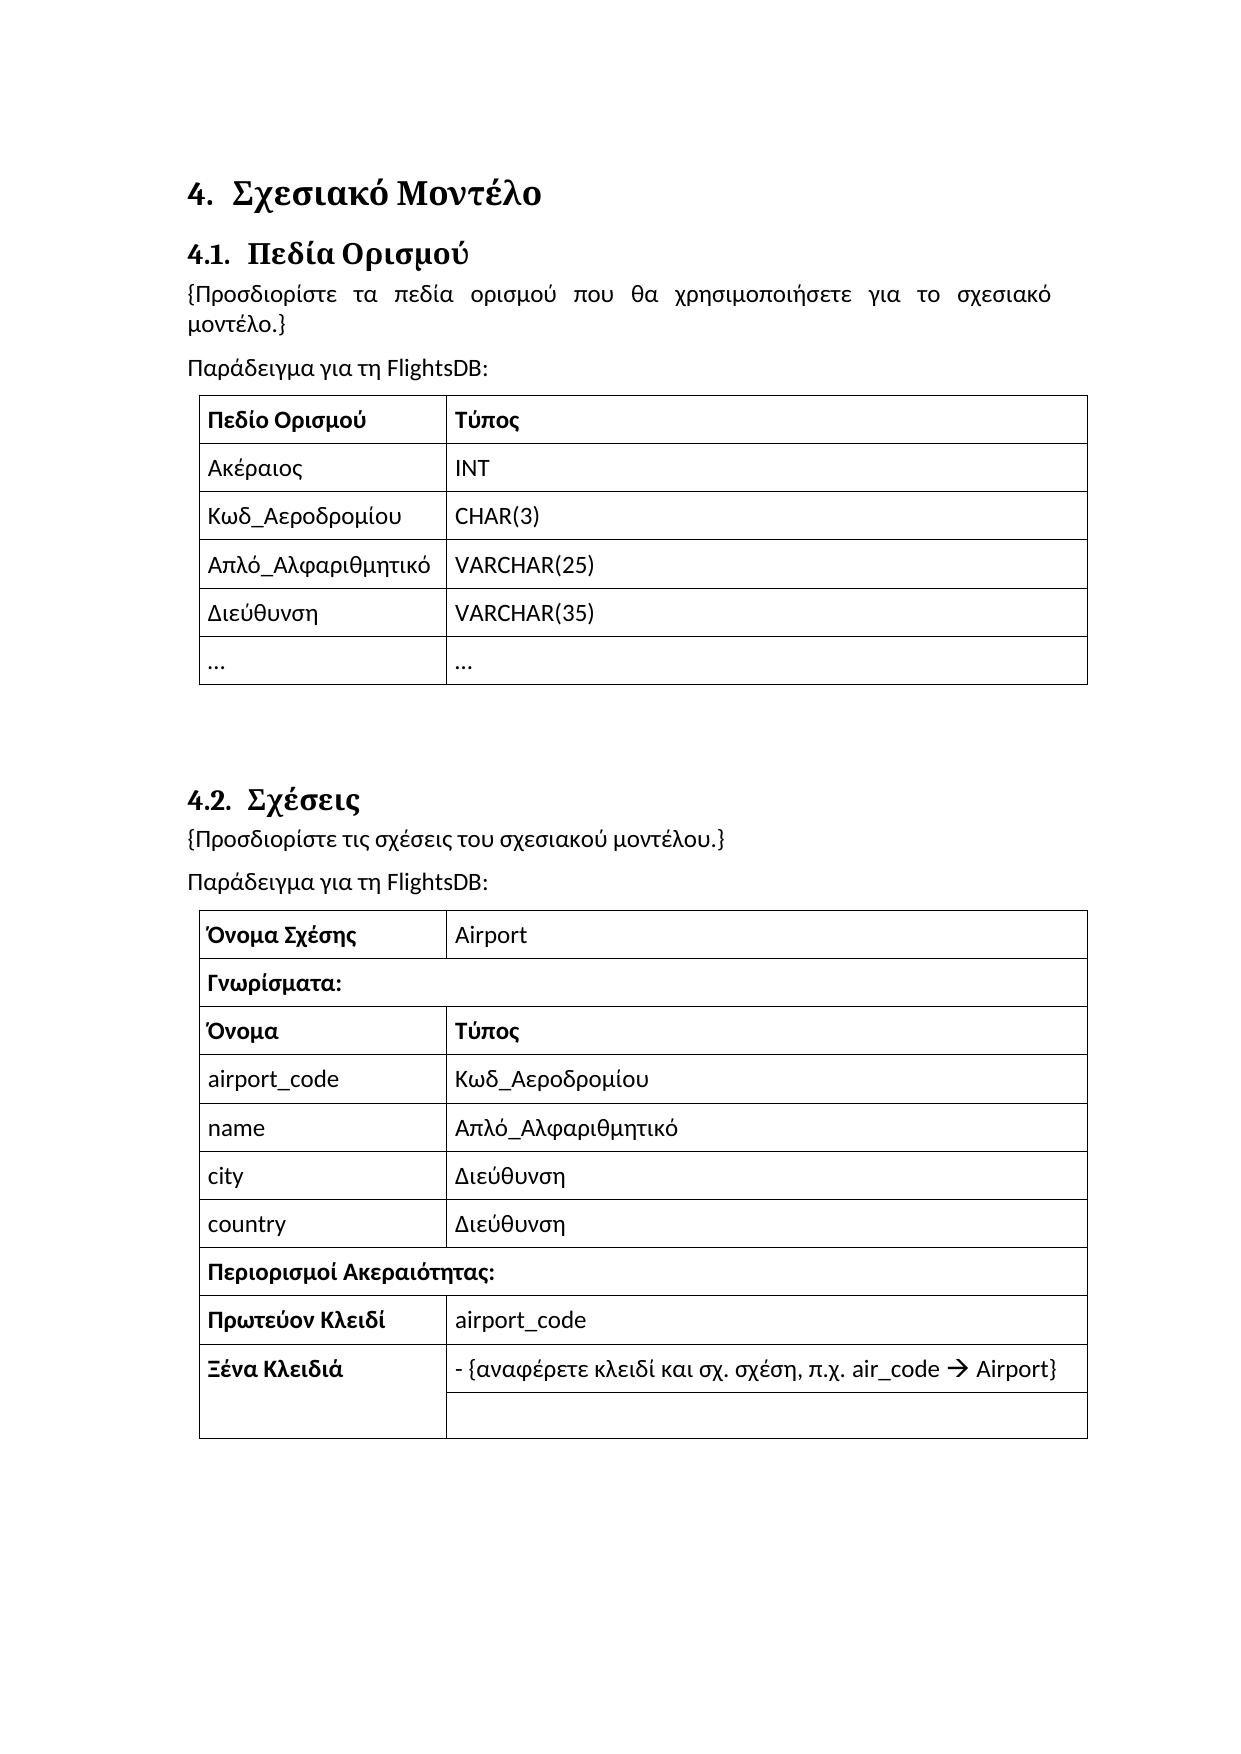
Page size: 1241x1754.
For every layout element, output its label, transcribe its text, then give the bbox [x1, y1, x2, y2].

table_cell Πρωτεύον Κλειδί [200, 1296, 446, 1343]
table_header Τύπος [447, 396, 1087, 443]
table_cell CHAR(3) [447, 492, 1087, 539]
table_cell country [200, 1200, 446, 1247]
subtitle Σχεσιακό Μοντέλο [187, 175, 1053, 213]
table_cell Διεύθυνση [447, 1152, 1087, 1199]
table_cell Διεύθυνση [200, 589, 446, 636]
table_cell Απλό_Αλφαριθμητικό [447, 1104, 1087, 1151]
table_header Όνομα Σχέσης [200, 911, 446, 958]
table_cell VARCHAR(35) [447, 589, 1087, 636]
table_cell VARCHAR(25) [447, 540, 1087, 588]
table_cell - {αναφέρετε κλειδί και σχ. σχέση, π.χ. air_code Airport} [447, 1345, 1087, 1392]
table_cell Κωδ_Αεροδρομίου [447, 1055, 1087, 1102]
table_cell Ξένα Κλειδιά [200, 1345, 446, 1438]
table_cell Απλό_Αλφαριθμητικό [200, 540, 446, 588]
table_cell airport_code [200, 1055, 446, 1102]
table_cell [447, 1393, 1087, 1438]
text {Προσδιορίστε τα πεδία ορισμού που θα χρησιμοποιήσετε για το σχεσιακό μοντέλο.} [187, 278, 1053, 339]
table_cell Γνωρίσματα: [200, 959, 1087, 1006]
table_cell … [200, 637, 446, 684]
table_cell … [447, 637, 1087, 684]
table_cell Τύπος [447, 1007, 1087, 1054]
table_cell Διεύθυνση [447, 1200, 1087, 1247]
table_cell INT [447, 444, 1087, 491]
text Παράδειγμα για τη FlightsDB: [187, 352, 1053, 382]
table_cell Όνομα [200, 1007, 446, 1054]
table_header Πεδίο Ορισμού [200, 396, 446, 443]
text {Προσδιορίστε τις σχέσεις του σχεσιακού μοντέλου.} [187, 823, 1053, 854]
table_cell airport_code [447, 1296, 1087, 1343]
table_cell Ακέραιος [200, 444, 446, 491]
subtitle Σχέσεις [187, 784, 1053, 817]
table_cell city [200, 1152, 446, 1199]
table_cell Περιορισμοί Ακεραιότητας: [200, 1248, 1087, 1295]
table_cell Κωδ_Αεροδρομίου [200, 492, 446, 539]
table_cell name [200, 1104, 446, 1151]
subtitle Πεδία Ορισμού [187, 238, 1053, 272]
text Παράδειγμα για τη FlightsDB: [187, 866, 1053, 897]
table_header Airport [447, 911, 1087, 958]
